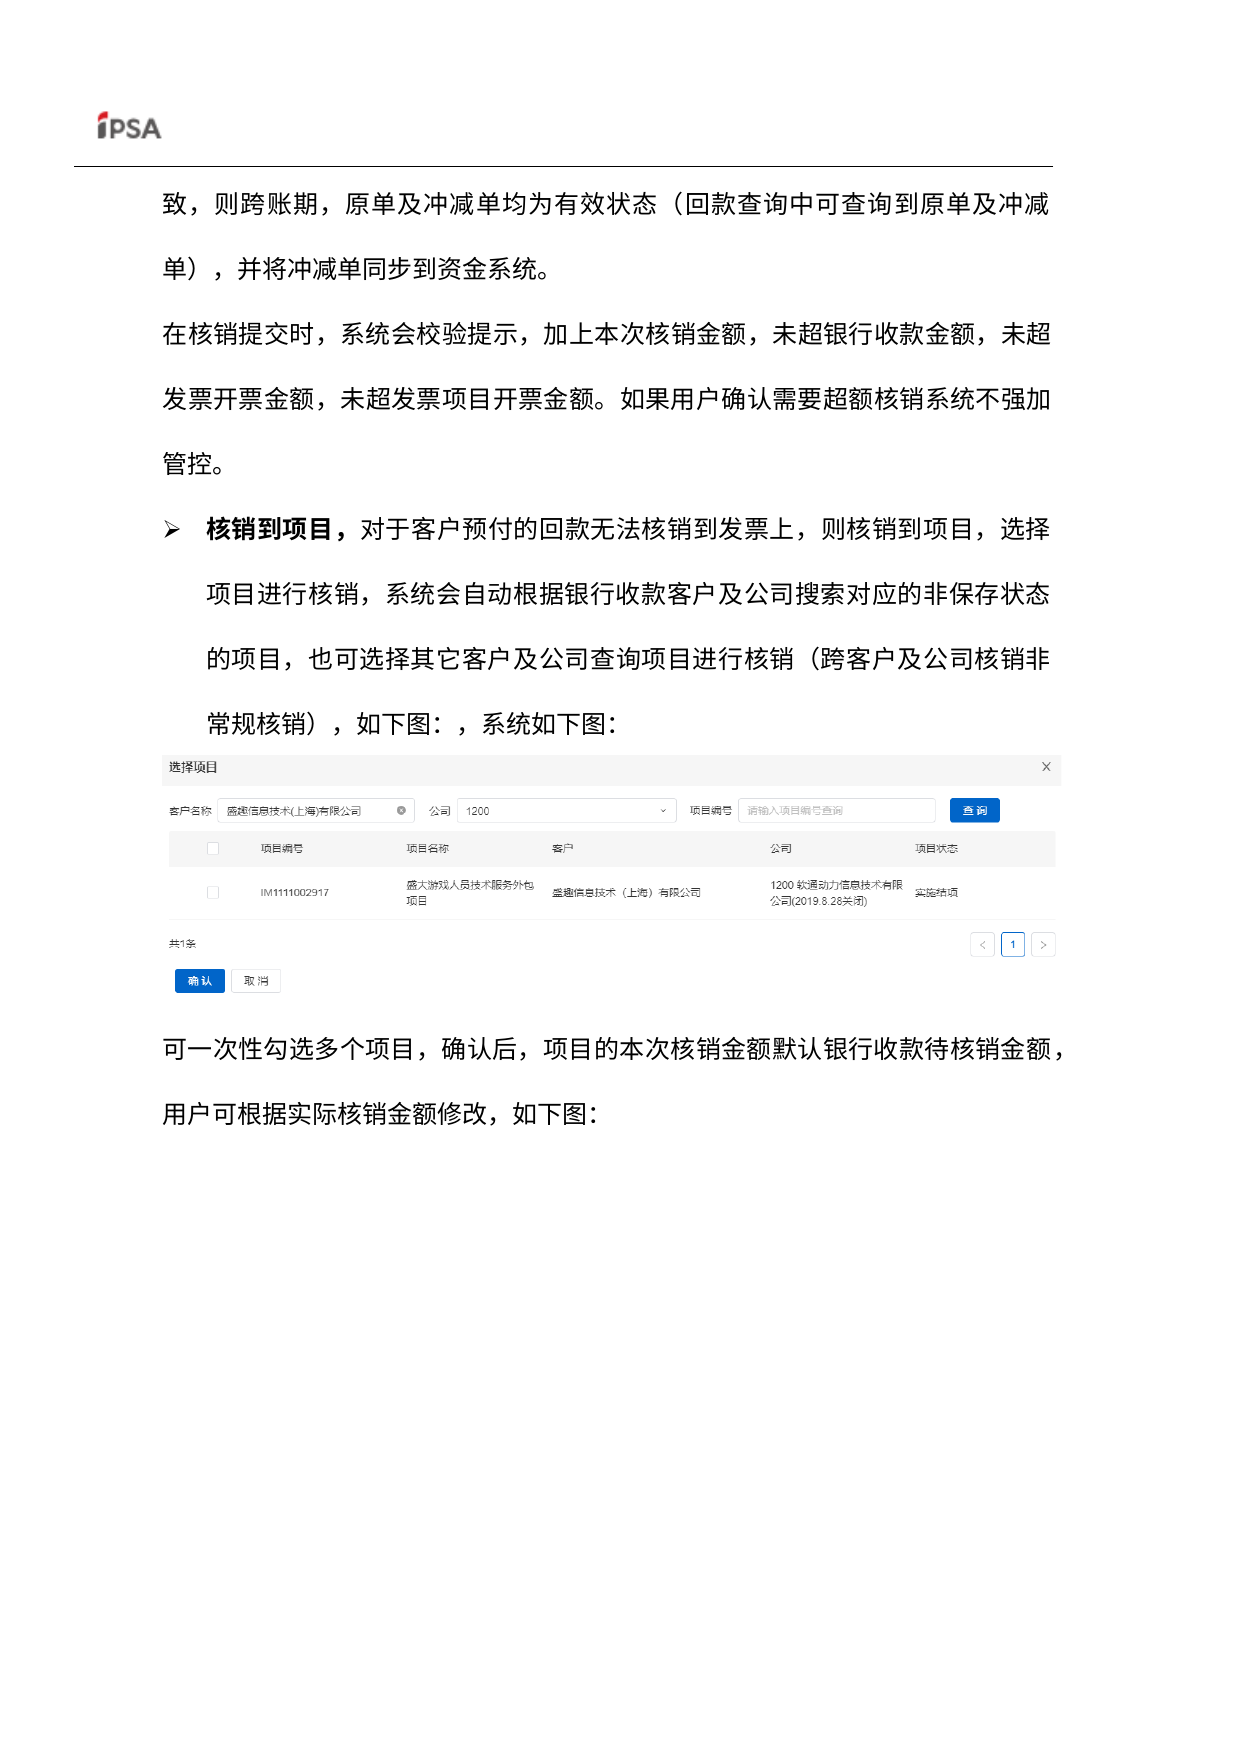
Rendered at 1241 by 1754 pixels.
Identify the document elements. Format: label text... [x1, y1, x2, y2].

text 可一次性勾选多个项目，确认后，项目的本次核销金额默认银行收款待核销金额，用户可根据实际核销金额修改，如下图： [162, 1016, 1053, 1146]
picture [162, 755, 1062, 998]
picture [92, 88, 168, 164]
list 核销到项目，对于客户预付的回款无法核销到发票上，则核销到项目，选择项目进行核销，系统会自动根据银行收款客户及公司搜索对应的非保存状态的项目，也可选择其它客户及公司查询项目进行核销（跨客户及公司核销非常规核销），如下图：，系统如下图： [162, 496, 1053, 755]
text 在核销提交时，系统会校验提示，加上本次核销金额，未超银行收款金额，未超发票开票金额，未超发票项目开票金额。如果用户确认需要超额核销系统不强加管控。 [162, 301, 1053, 496]
